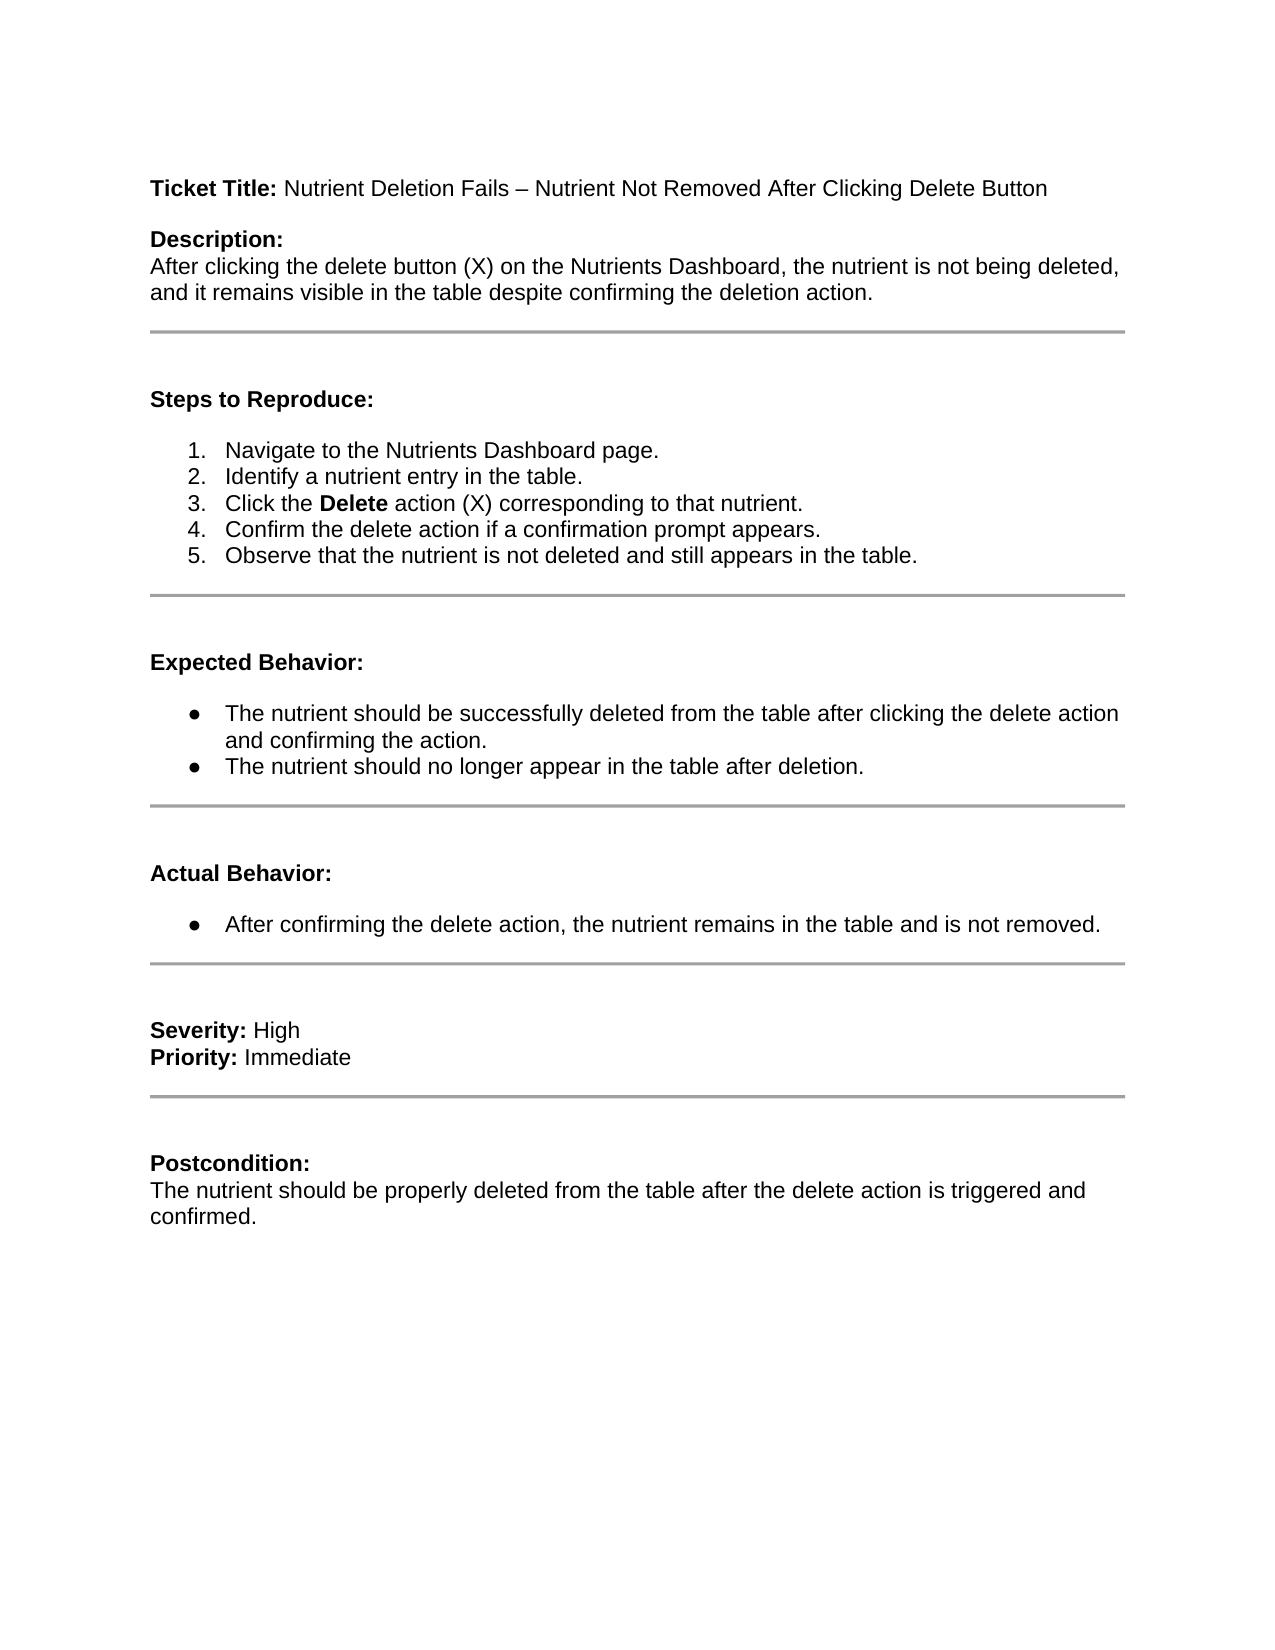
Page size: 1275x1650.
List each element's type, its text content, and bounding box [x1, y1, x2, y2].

text Actual Behavior: [150, 859, 1125, 886]
text Severity: High Priority: Immediate [150, 1017, 1125, 1070]
list The nutrient should be successfully deleted from the table after clicking the delete action and confirming the action. [187, 700, 1125, 753]
text Description: After clicking the delete button (X) on the Nutrients Dashboard, the nutrient is not being deleted, and it remains visible in the table despite confirming the deletion action. [150, 226, 1125, 305]
list After confirming the delete action, the nutrient remains in the table and is not removed. [187, 911, 1125, 937]
text Ticket Title: Nutrient Deletion Fails – Nutrient Not Removed After Clicking Delete Button [150, 175, 1125, 201]
list Identify a nutrient entry in the table. [187, 463, 1125, 490]
list The nutrient should no longer appear in the table after deletion. [187, 753, 1125, 779]
list Click the Delete action (X) corresponding to that nutrient. [187, 490, 1125, 516]
list Navigate to the Nutrients Dashboard page. [187, 437, 1125, 463]
text Steps to Reproduce: [150, 386, 1125, 412]
text Expected Behavior: [150, 649, 1125, 675]
text Postcondition: The nutrient should be properly deleted from the table after the delete action is triggered and confirmed. [150, 1150, 1125, 1229]
list Observe that the nutrient is not deleted and still appears in the table. [187, 542, 1125, 569]
list Confirm the delete action if a confirmation prompt appears. [187, 516, 1125, 542]
